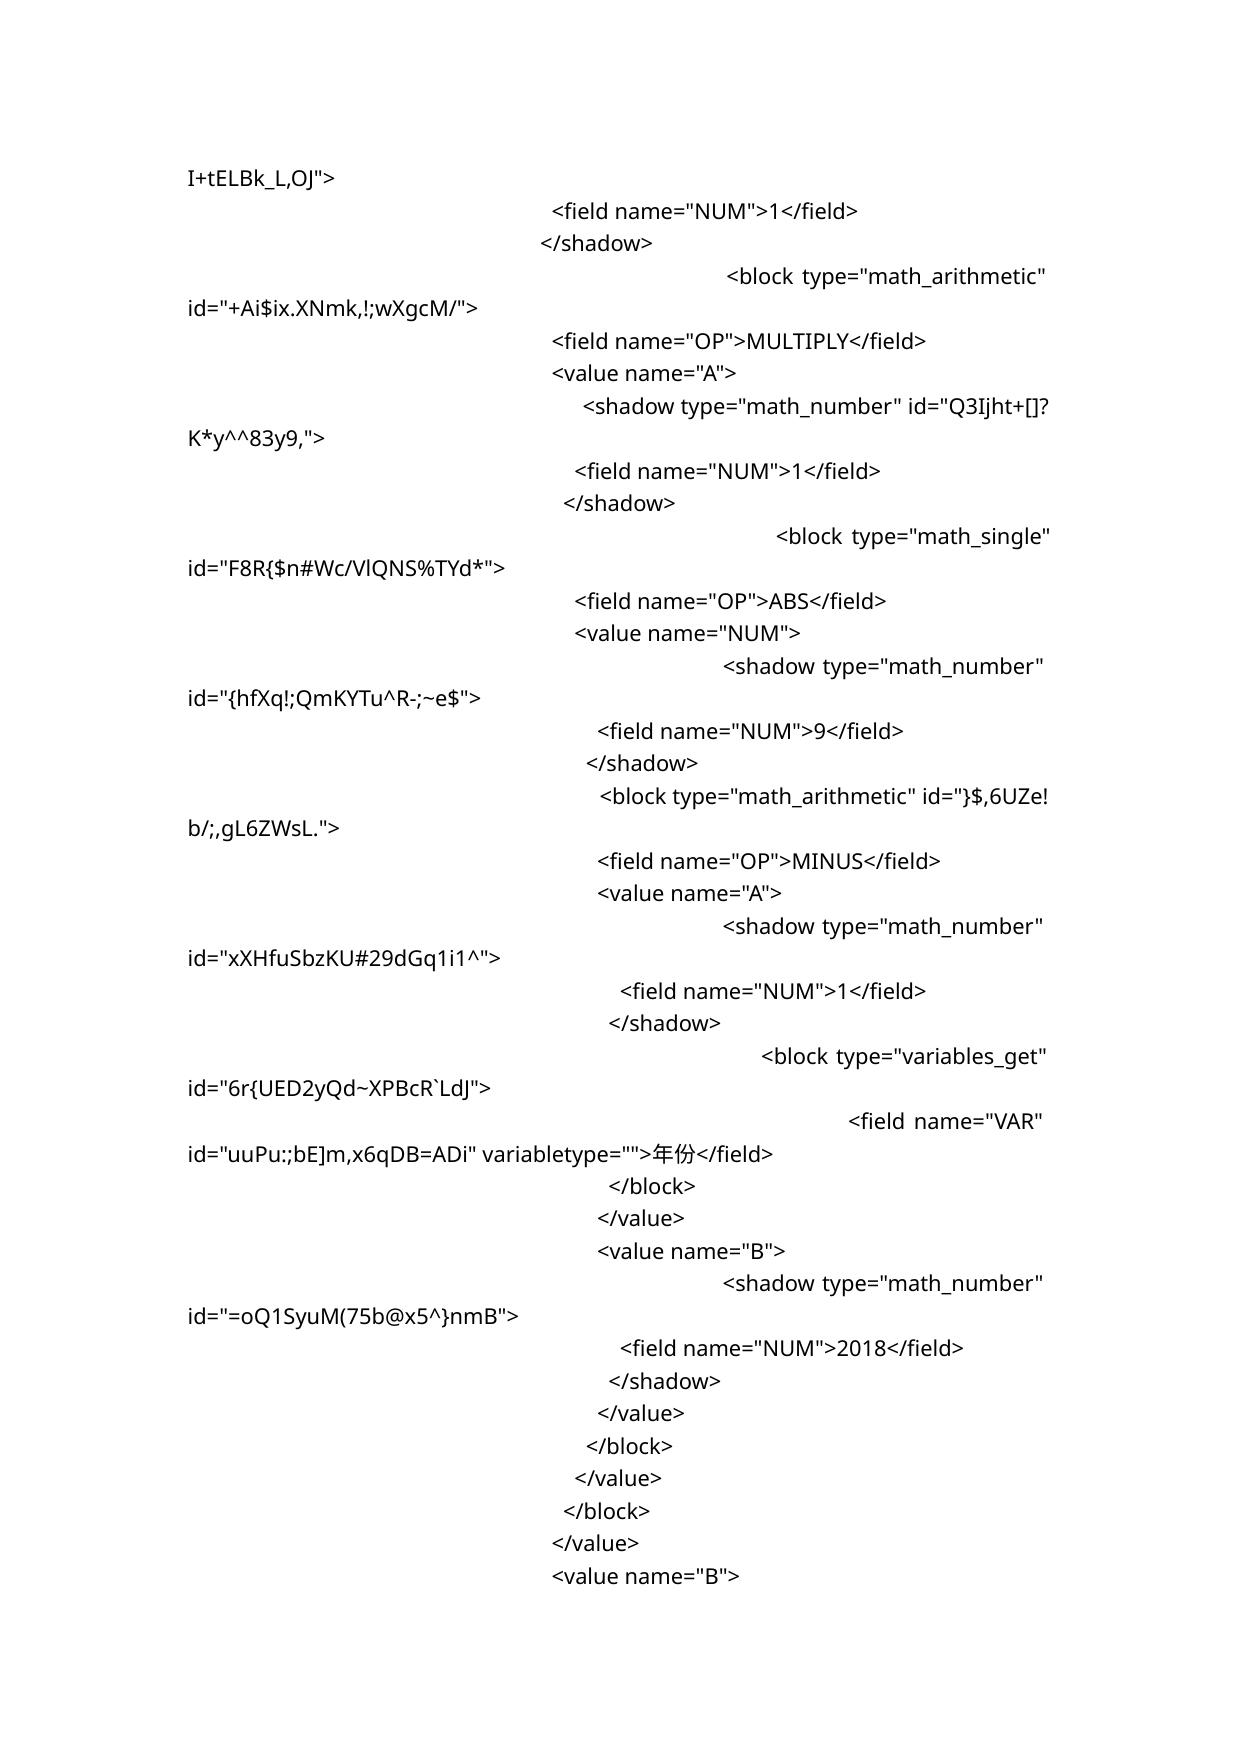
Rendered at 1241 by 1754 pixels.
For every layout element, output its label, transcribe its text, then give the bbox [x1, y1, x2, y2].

text </shadow> [187, 227, 1053, 259]
text <value name="A"> [187, 877, 1053, 909]
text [187, 162, 1053, 194]
text <shadow type="math_number" id="{hfXq!;QmKYTu^R-;~e$"> [187, 649, 1053, 714]
text </value> [187, 1527, 1053, 1559]
text <value name="NUM"> [187, 617, 1053, 649]
text <field name="VAR" id="uuPu:;bE]m,x6qDB=ADi" variabletype="">年份</field> [187, 1104, 1053, 1169]
text </block> [187, 1429, 1053, 1462]
text </shadow> [187, 1364, 1053, 1397]
text <shadow type="math_number" id="Q3Ijht+[]?K*y^^83y9,"> [187, 389, 1053, 454]
text </shadow> [187, 487, 1053, 519]
text <field name="OP">MINUS</field> [187, 844, 1053, 877]
text <field name="NUM">9</field> [187, 714, 1053, 747]
text </value> [187, 1397, 1053, 1429]
text <field name="NUM">1</field> [187, 194, 1053, 227]
text </block> [187, 1169, 1053, 1202]
text </shadow> [187, 747, 1053, 779]
text </value> [187, 1202, 1053, 1234]
text <value name="B"> [187, 1234, 1053, 1267]
text <value name="A"> [187, 357, 1053, 389]
text <shadow type="math_number" id="xXHfuSbzKU#29dGq1i1^"> [187, 909, 1053, 974]
text <value name="B"> [187, 1559, 1053, 1592]
text <field name="NUM">1</field> [187, 974, 1053, 1007]
text <block type="math_arithmetic" id="}$,6UZe!b/;,gL6ZWsL."> [187, 779, 1053, 844]
text <block type="variables_get" id="6r{UED2yQd~XPBcR`LdJ"> [187, 1039, 1053, 1104]
text </value> [187, 1462, 1053, 1494]
text <block type="math_arithmetic" id="+Ai$ix.XNmk,!;wXgcM/"> [187, 259, 1053, 324]
text </shadow> [187, 1007, 1053, 1039]
text </block> [187, 1494, 1053, 1527]
text <block type="math_single" id="F8R{$n#Wc/VlQNS%TYd*"> [187, 519, 1053, 584]
text <field name="OP">ABS</field> [187, 584, 1053, 617]
text <shadow type="math_number" id="=oQ1SyuM(75b@x5^}nmB"> [187, 1267, 1053, 1332]
text <field name="OP">MULTIPLY</field> [187, 324, 1053, 357]
text <field name="NUM">1</field> [187, 454, 1053, 487]
text <field name="NUM">2018</field> [187, 1332, 1053, 1364]
